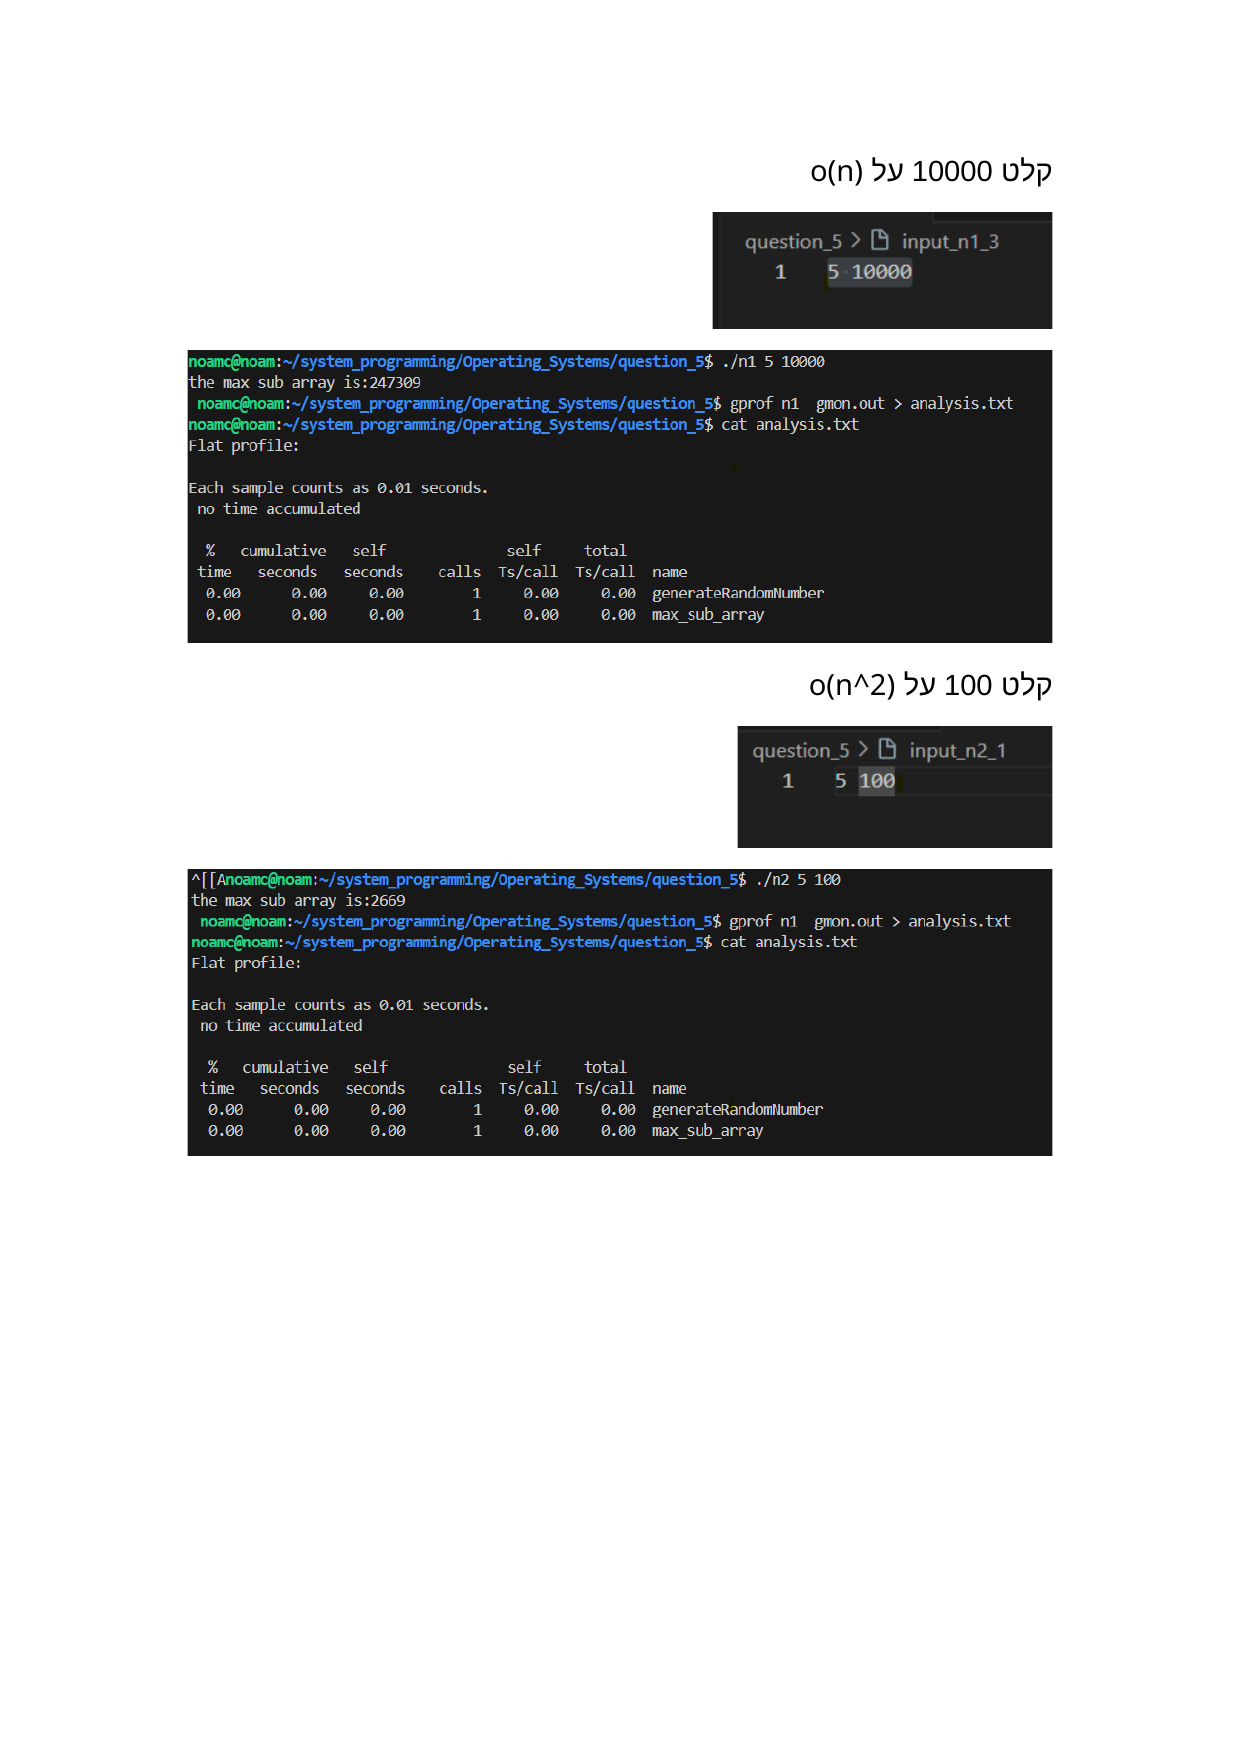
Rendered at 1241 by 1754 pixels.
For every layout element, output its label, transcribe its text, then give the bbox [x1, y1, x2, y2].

picture [187, 869, 1053, 1156]
picture [712, 212, 1053, 329]
text קלט 10000 על o(n) [187, 150, 1053, 190]
text קלט 100 על o(n^2) [187, 664, 1053, 704]
picture [187, 350, 1053, 643]
picture [737, 726, 1053, 848]
